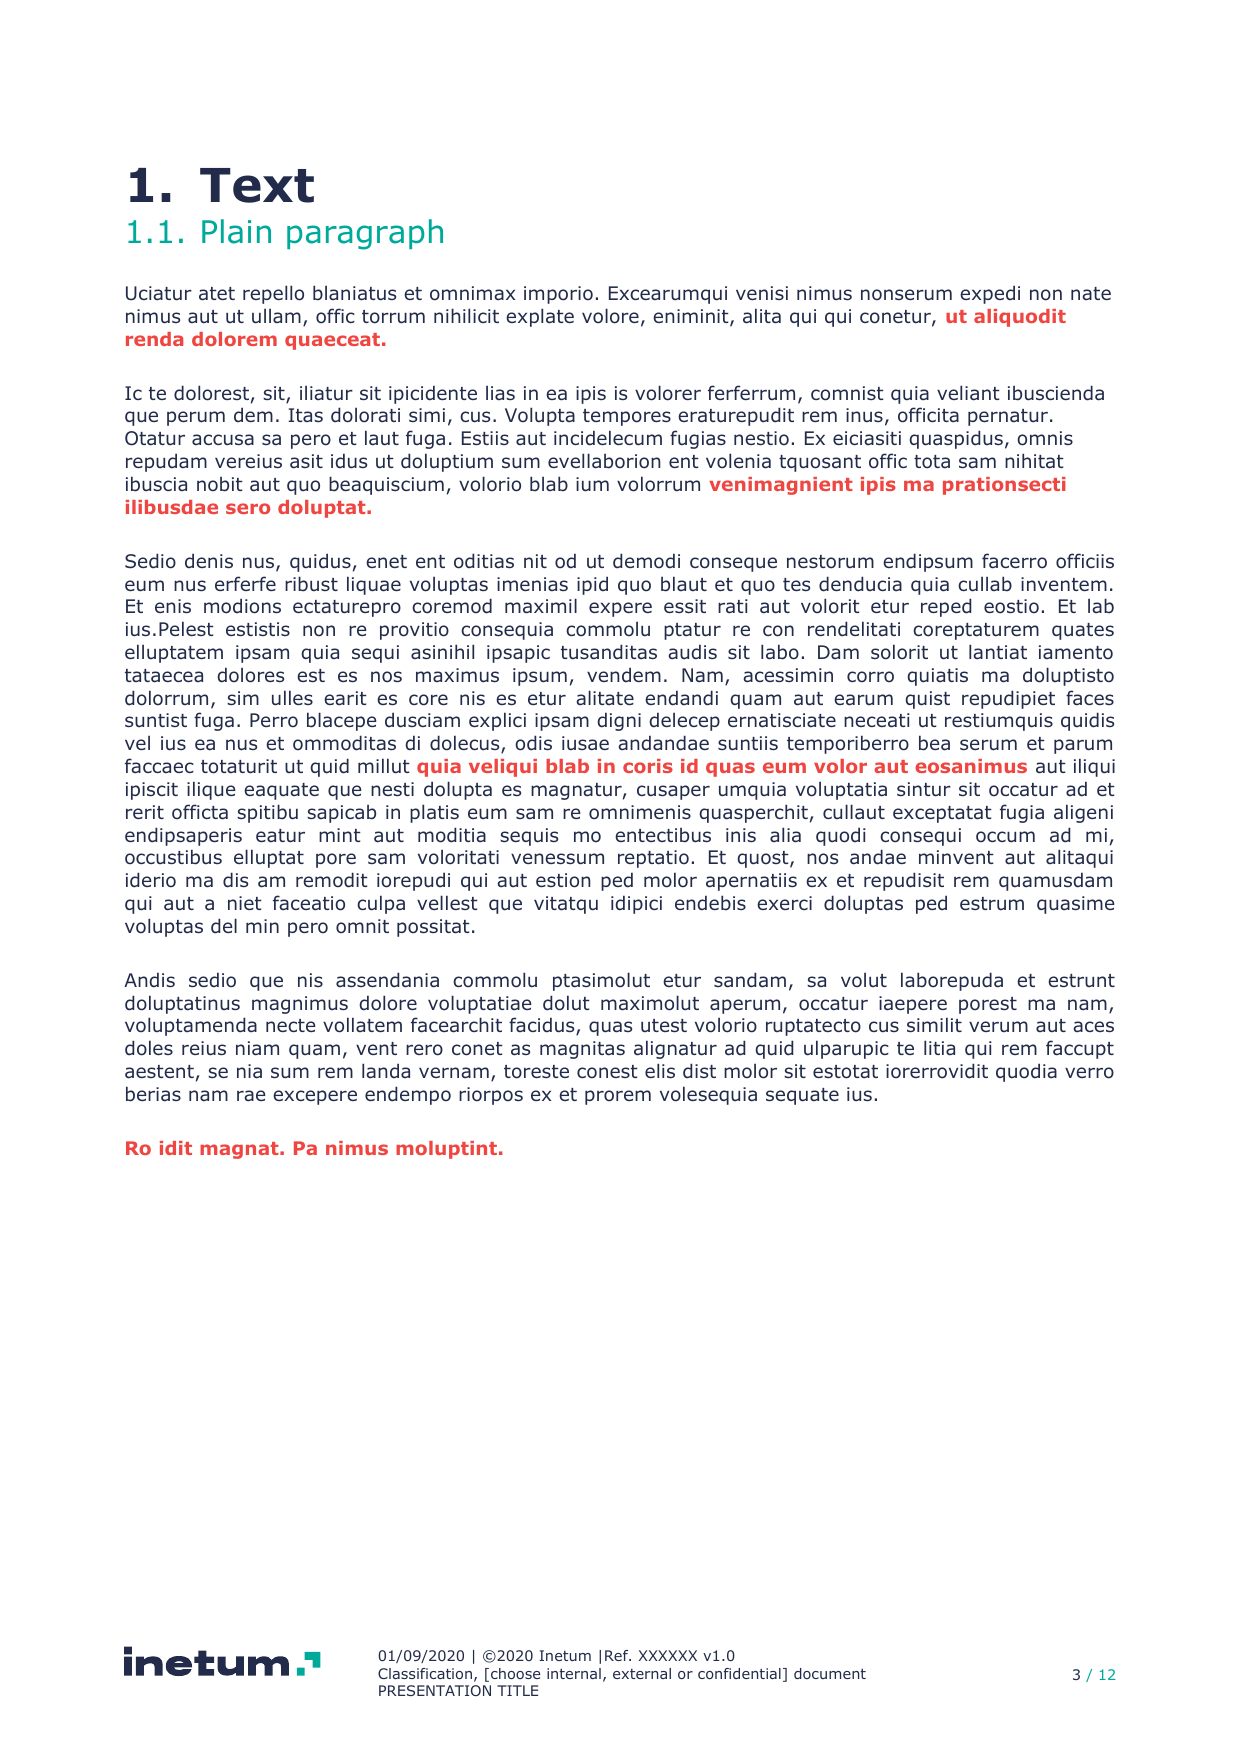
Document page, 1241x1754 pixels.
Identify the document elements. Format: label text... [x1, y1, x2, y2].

subtitle Text [124, 155, 1116, 212]
text Andis sedio que nis assendania commolu ptasimolut etur sandam, sa volut laborepuda et estrunt doluptatinus magnimus dolore voluptatiae dolut maximolut aperum, occatur iaepere porest ma nam, voluptamenda necte vollatem facearchit facidus, quas utest volorio ruptatecto cus similit verum aut aces doles reius niam quam, vent rero conet as magnitas alignatur ad quid ulparupic te litia qui rem faccupt aestent, se nia sum rem landa vernam, toreste conest elis dist molor sit estotat iorerrovidit quodia verro berias nam rae excepere endempo riorpos ex et prorem volesequia sequate ius. [124, 968, 1116, 1105]
subtitle Plain paragraph [124, 212, 1116, 250]
text Ic te dolorest, sit, iliatur sit ipicidente lias in ea ipis is volorer ferferrum, comnist quia veliant ibuscienda que perum dem. Itas dolorati simi, cus. Volupta tempores eraturepudit rem inus, officita pernatur. Otatur accusa sa pero et laut fuga. Estiis aut incidelecum fugias nestio. Ex eiciasiti quaspidus, omnis repudam vereius asit idus ut doluptium sum evellaborion ent volenia tquosant offic tota sam nihitat ibuscia nobit aut quo beaquiscium, volorio blab ium volorrum venimagnient ipis ma prationsecti ilibusdae sero doluptat. [124, 381, 1116, 518]
text Sedio denis nus, quidus, enet ent oditias nit od ut demodi conseque nestorum endipsum facerro officiis eum nus erferfe ribust liquae voluptas imenias ipid quo blaut et quo tes denducia quia cullab inventem. Et enis modions ectaturepro coremod maximil expere essit rati aut volorit etur reped eostio. Et lab ius.Pelest estistis non re provitio consequia commolu ptatur re con rendelitati coreptaturem quates elluptatem ipsam quia sequi asinihil ipsapic tusanditas audis sit labo. Dam solorit ut lantiat iamento tataecea dolores est es nos maximus ipsum, vendem. Nam, acessimin corro quiatis ma doluptisto dolorrum, sim ulles earit es core nis es etur alitate endandi quam aut earum quist repudipiet faces suntist fuga. Perro blacepe dusciam explici ipsam digni delecep ernatisciate neceati ut restiumquis quidis vel ius ea nus et ommoditas di dolecus, odis iusae andandae suntiis temporiberro bea serum et parum faccaec totaturit ut quid millut quia veliqui blab in coris id quas eum volor aut eosanimus aut iliqui ipiscit ilique eaquate que nesti dolupta es magnatur, cusaper umquia voluptatia sintur sit occatur ad et rerit officta spitibu sapicab in platis eum sam re omnimenis quasperchit, cullaut exceptatat fugia aligeni endipsaperis eatur mint aut moditia sequis mo entectibus inis alia quodi consequi occum ad mi, occustibus elluptat pore sam voloritati venessum reptatio. Et quost, nos andae minvent aut alitaqui iderio ma dis am remodit iorepudi qui aut estion ped molor apernatiis ex et repudisit rem quamusdam qui aut a niet faceatio culpa vellest que vitatqu idipici endebis exerci doluptas ped estrum quasime voluptas del min pero omnit possitat. [124, 549, 1116, 937]
text Uciatur atet repello blaniatus et omnimax imporio. Excearumqui venisi nimus nonserum expedi non nate nimus aut ut ullam, offic torrum nihilicit explate volore, eniminit, alita qui qui conetur, ut aliquodit renda dolorem quaeceat. [124, 282, 1116, 350]
text Ro idit magnat. Pa nimus moluptint. [124, 1137, 1116, 1159]
